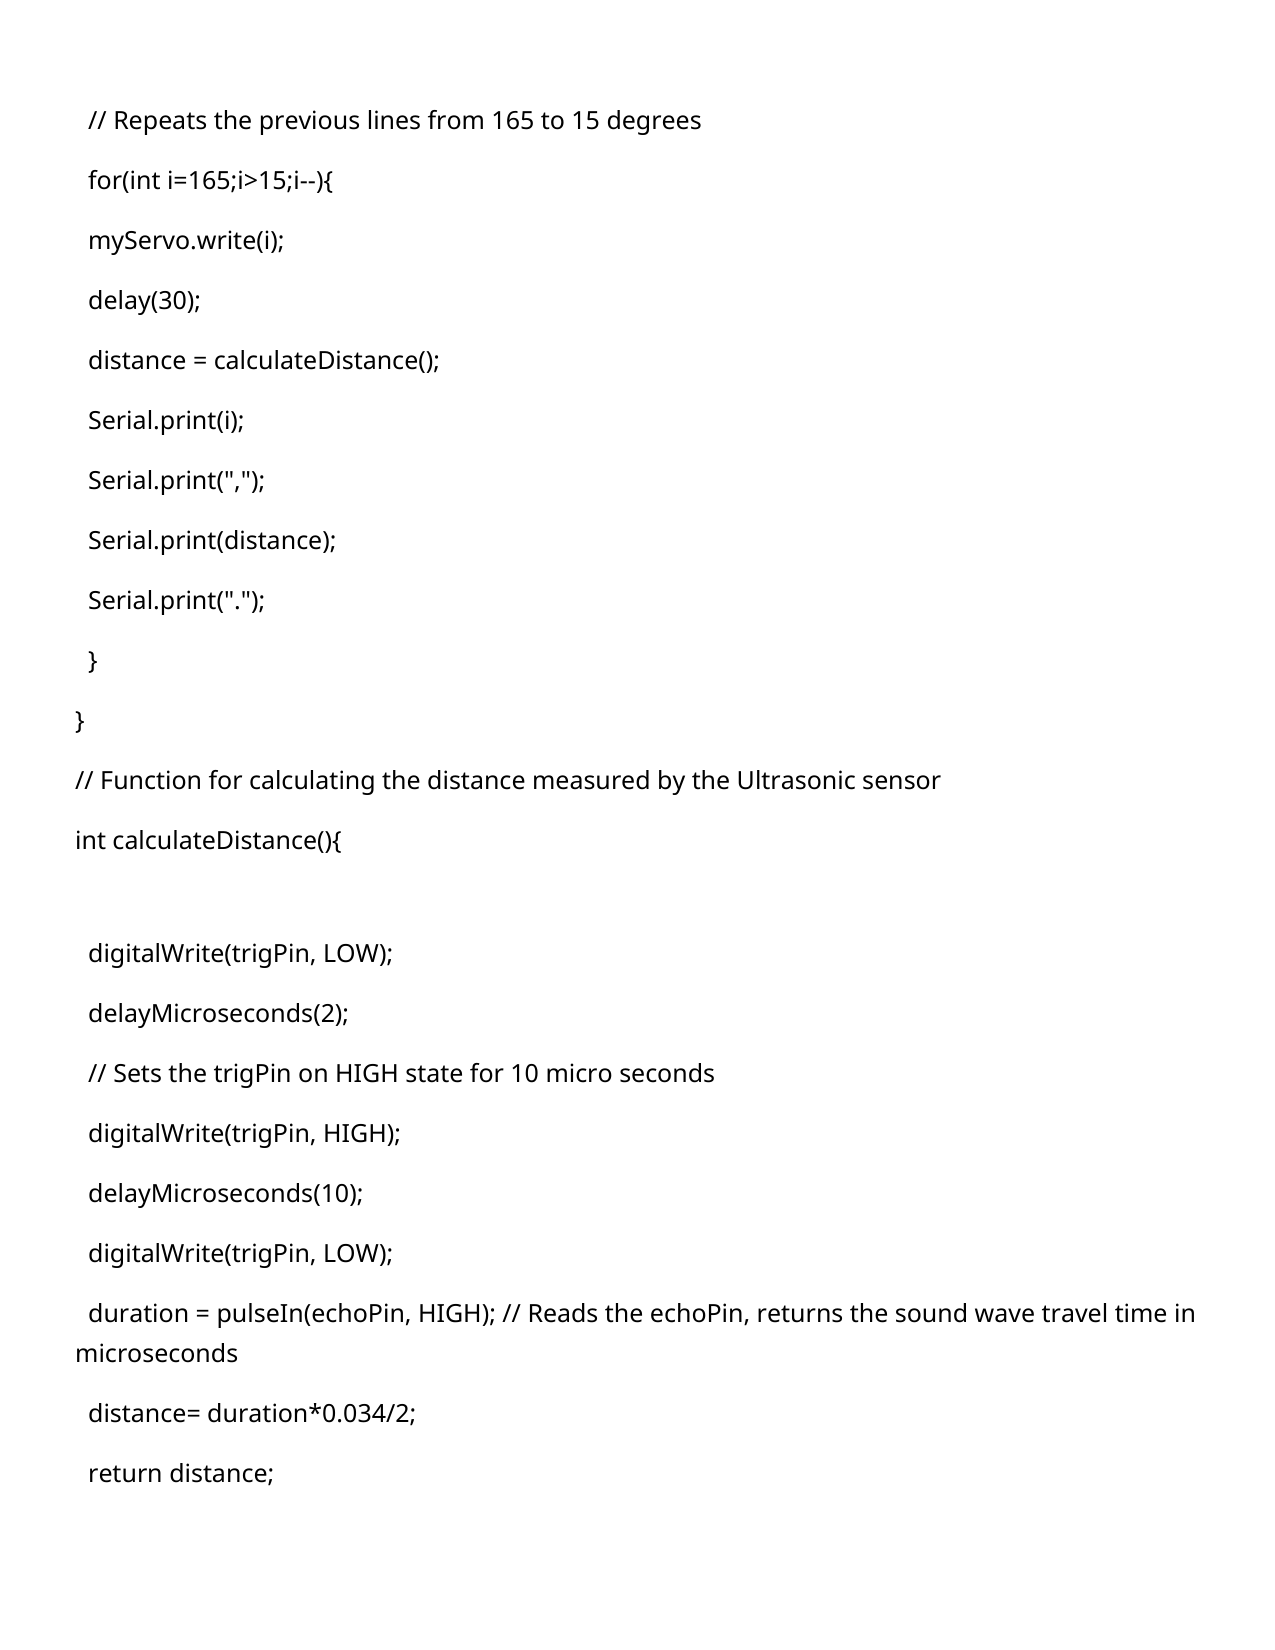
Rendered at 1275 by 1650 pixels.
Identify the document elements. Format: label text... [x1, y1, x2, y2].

text Serial.print(","); [75, 463, 1200, 497]
text myServo.write(i); [75, 223, 1200, 257]
text Serial.print("."); [75, 583, 1200, 617]
text digitalWrite(trigPin, LOW); [75, 1236, 1200, 1270]
text return distance; [75, 1455, 1200, 1489]
text // Function for calculating the distance measured by the Ultrasonic sensor [75, 763, 1200, 797]
text Serial.print(i); [75, 403, 1200, 437]
text Serial.print(distance); [75, 523, 1200, 557]
text duration = pulseIn(echoPin, HIGH); // Reads the echoPin, returns the sound wave travel time in microseconds [75, 1296, 1200, 1369]
text delayMicroseconds(10); [75, 1176, 1200, 1210]
text for(int i=165;i>15;i--){ [75, 163, 1200, 197]
text } [75, 643, 1200, 677]
text digitalWrite(trigPin, LOW); [75, 936, 1200, 970]
text digitalWrite(trigPin, HIGH); [75, 1116, 1200, 1150]
text delay(30); [75, 283, 1200, 317]
text // Sets the trigPin on HIGH state for 10 micro seconds [75, 1056, 1200, 1090]
text int calculateDistance(){ [75, 823, 1200, 857]
text distance = calculateDistance(); [75, 343, 1200, 377]
text // Repeats the previous lines from 165 to 15 degrees [75, 103, 1200, 137]
text distance= duration*0.034/2; [75, 1395, 1200, 1429]
text } [75, 703, 1200, 737]
text delayMicroseconds(2); [75, 996, 1200, 1030]
